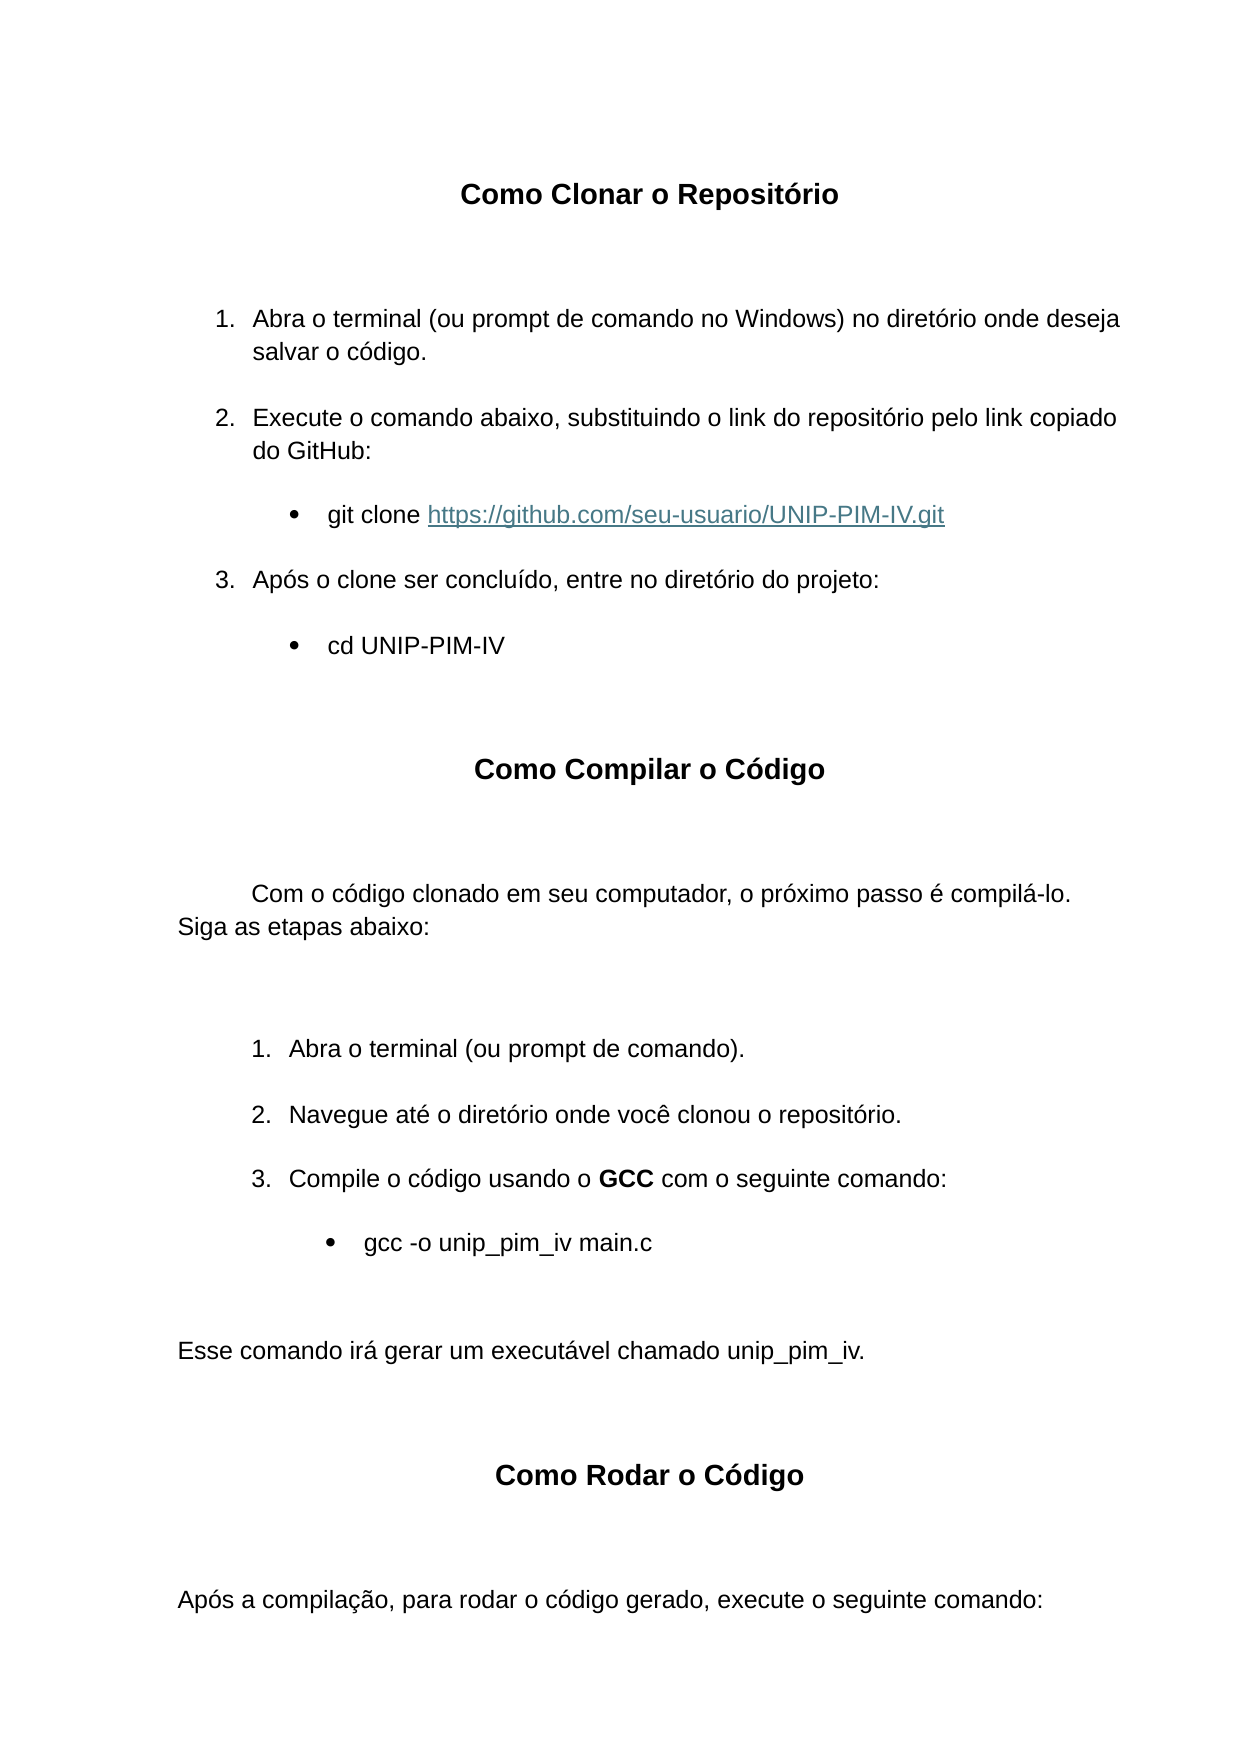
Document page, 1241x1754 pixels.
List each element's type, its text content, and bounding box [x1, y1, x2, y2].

list Compile o código usando o GCC com o seguinte comando: [251, 1164, 1122, 1193]
text Como Clonar o Repositório [177, 177, 1122, 211]
list gcc -o unip_pim_iv main.c [326, 1228, 1122, 1257]
list Execute o comando abaixo, substituindo o link do repositório pelo link copiado do GitHub: [215, 403, 1122, 465]
text Após a compilação, para rodar o código gerado, execute o seguinte comando: [177, 1585, 1122, 1614]
list git clone https://github.com/seu-usuario/UNIP-PIM-IV.git [290, 500, 1122, 529]
text Como Compilar o Código [177, 752, 1122, 786]
list Abra o terminal (ou prompt de comando no Windows) no diretório onde deseja salvar o código. [215, 304, 1122, 366]
list cd UNIP-PIM-IV [290, 631, 1122, 659]
list Navegue até o diretório onde você clonou o repositório. [251, 1100, 1122, 1129]
text Esse comando irá gerar um executável chamado unip_pim_iv. [177, 1336, 1122, 1365]
list Após o clone ser concluído, entre no diretório do projeto: [215, 564, 1122, 593]
list Abra o terminal (ou prompt de comando). [251, 1034, 1122, 1063]
text Com o código clonado em seu computador, o próximo passo é compilá-lo. Siga as etapas abaixo: [177, 879, 1122, 941]
text Como Rodar o Código [177, 1458, 1122, 1491]
